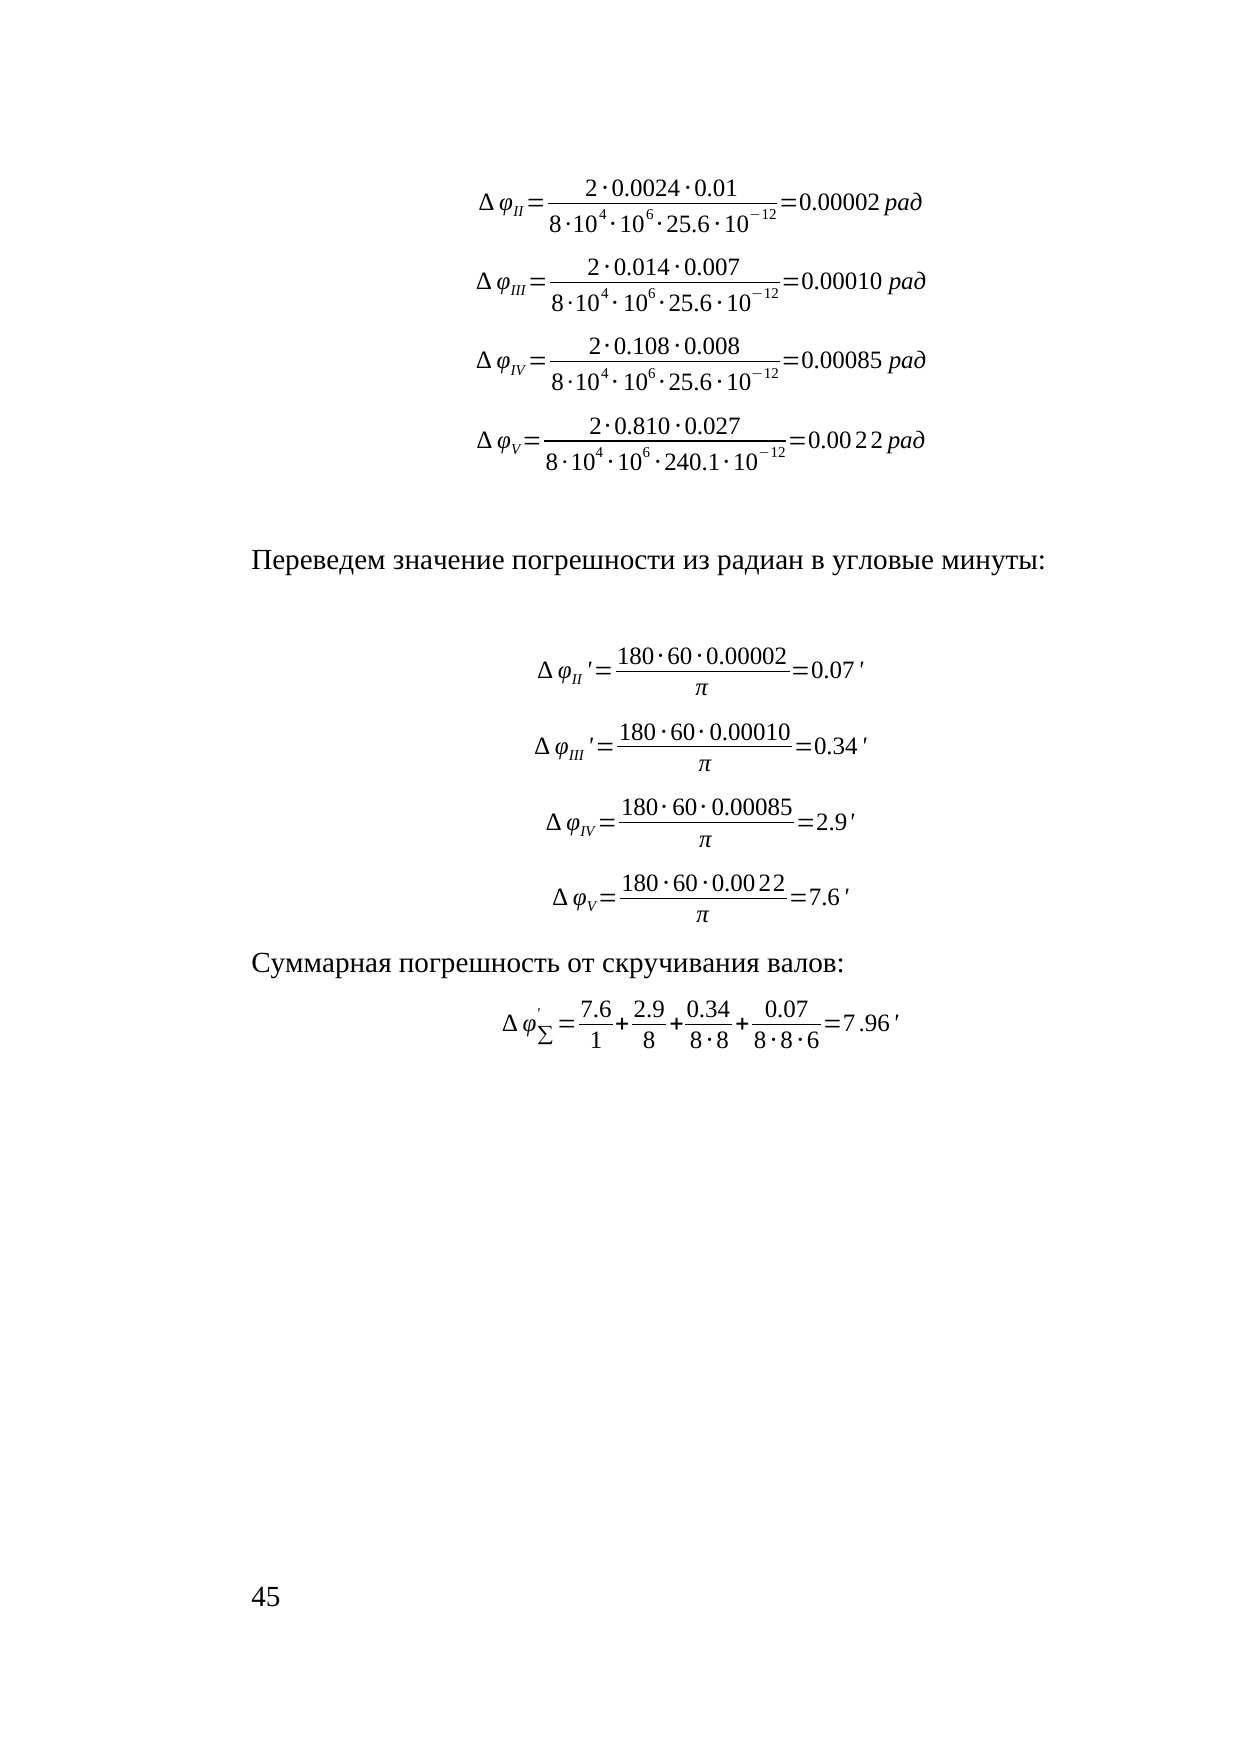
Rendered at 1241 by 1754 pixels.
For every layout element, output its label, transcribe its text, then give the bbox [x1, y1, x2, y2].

text Суммарная погрешность от скручивания валов: [177, 945, 1152, 979]
text Переведем значение погрешности из радиан в угловые минуты: [177, 542, 1152, 575]
